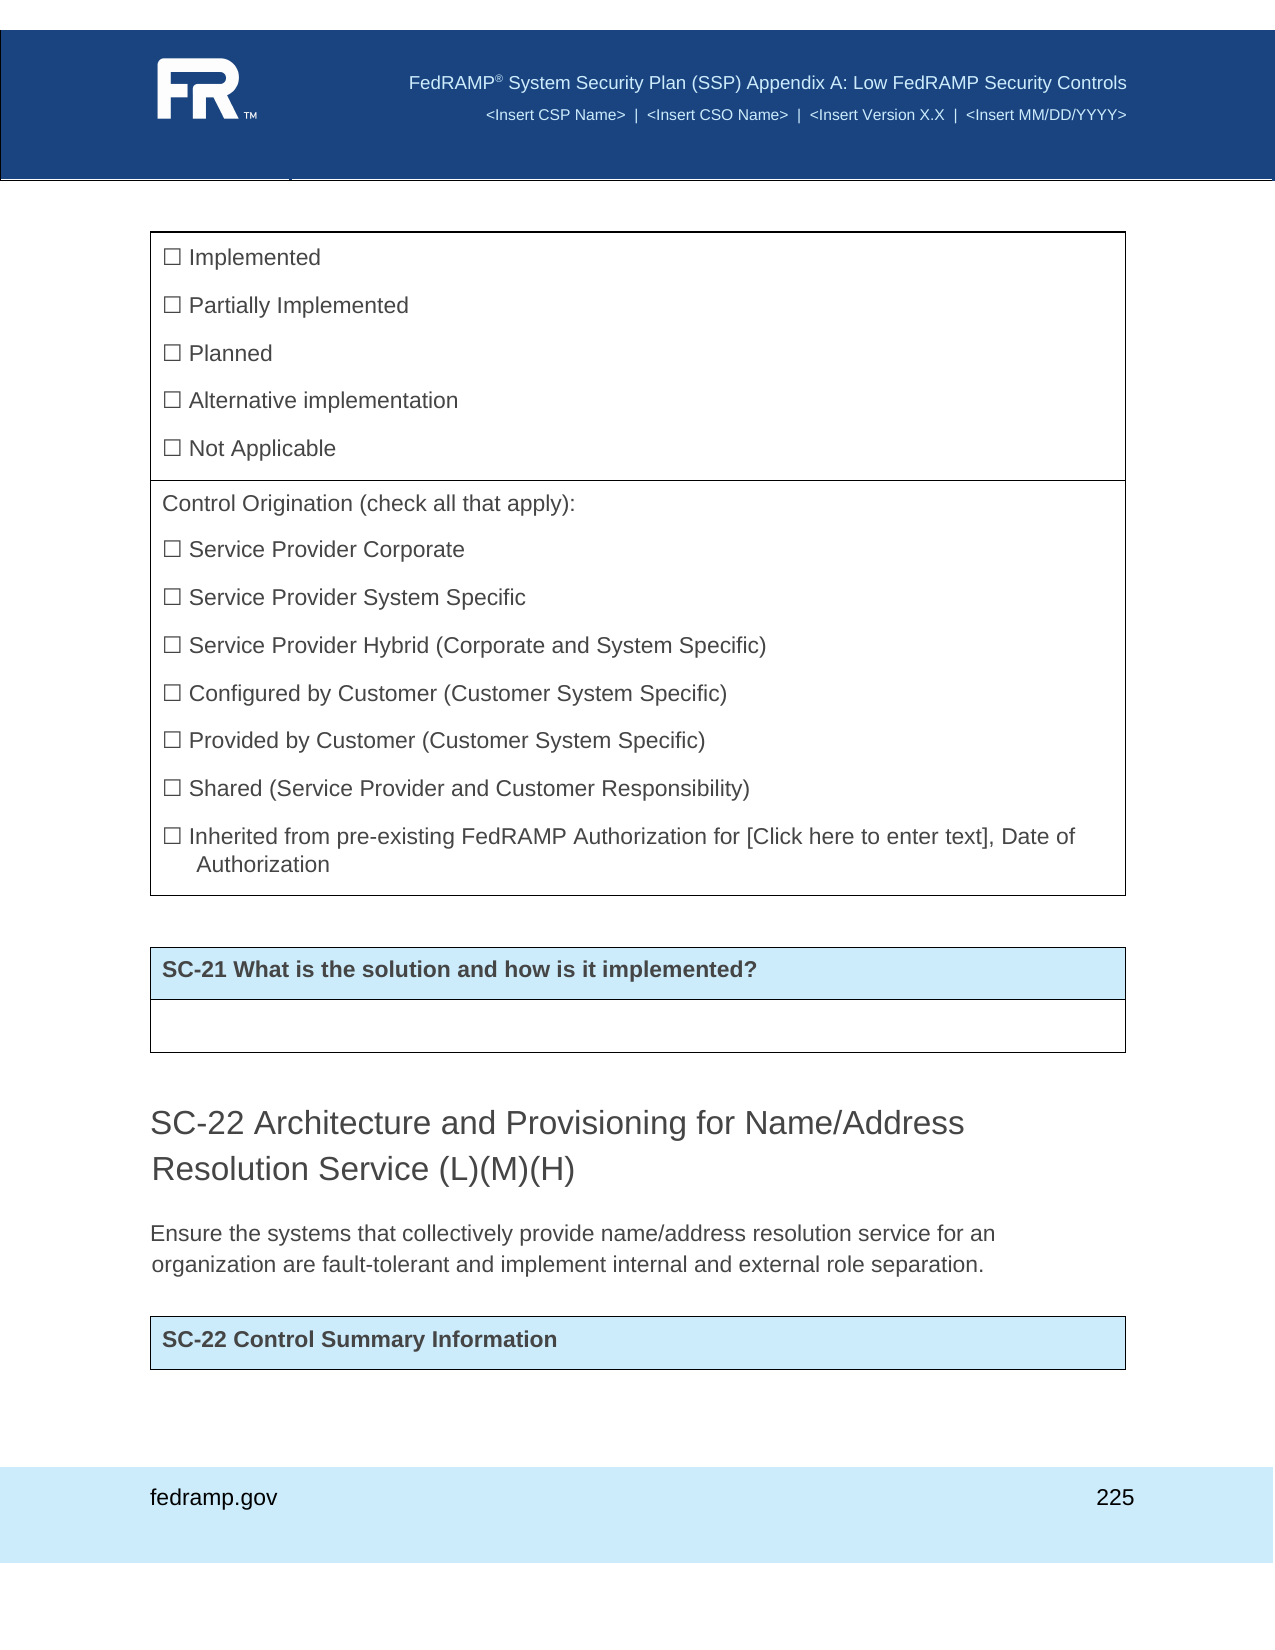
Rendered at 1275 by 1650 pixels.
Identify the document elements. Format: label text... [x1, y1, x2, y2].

picture [157, 58, 257, 119]
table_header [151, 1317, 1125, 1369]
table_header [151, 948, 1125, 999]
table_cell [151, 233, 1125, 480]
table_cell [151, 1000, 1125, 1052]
text Ensure the systems that collectively provide name/address resolution service for an organization are fault-tolerant and implement internal and external role separation. [150, 1220, 1125, 1278]
subtitle SC-22 Architecture and Provisioning for Name/Address Resolution Service (L)(M)(H) [150, 1103, 1125, 1187]
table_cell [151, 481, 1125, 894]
